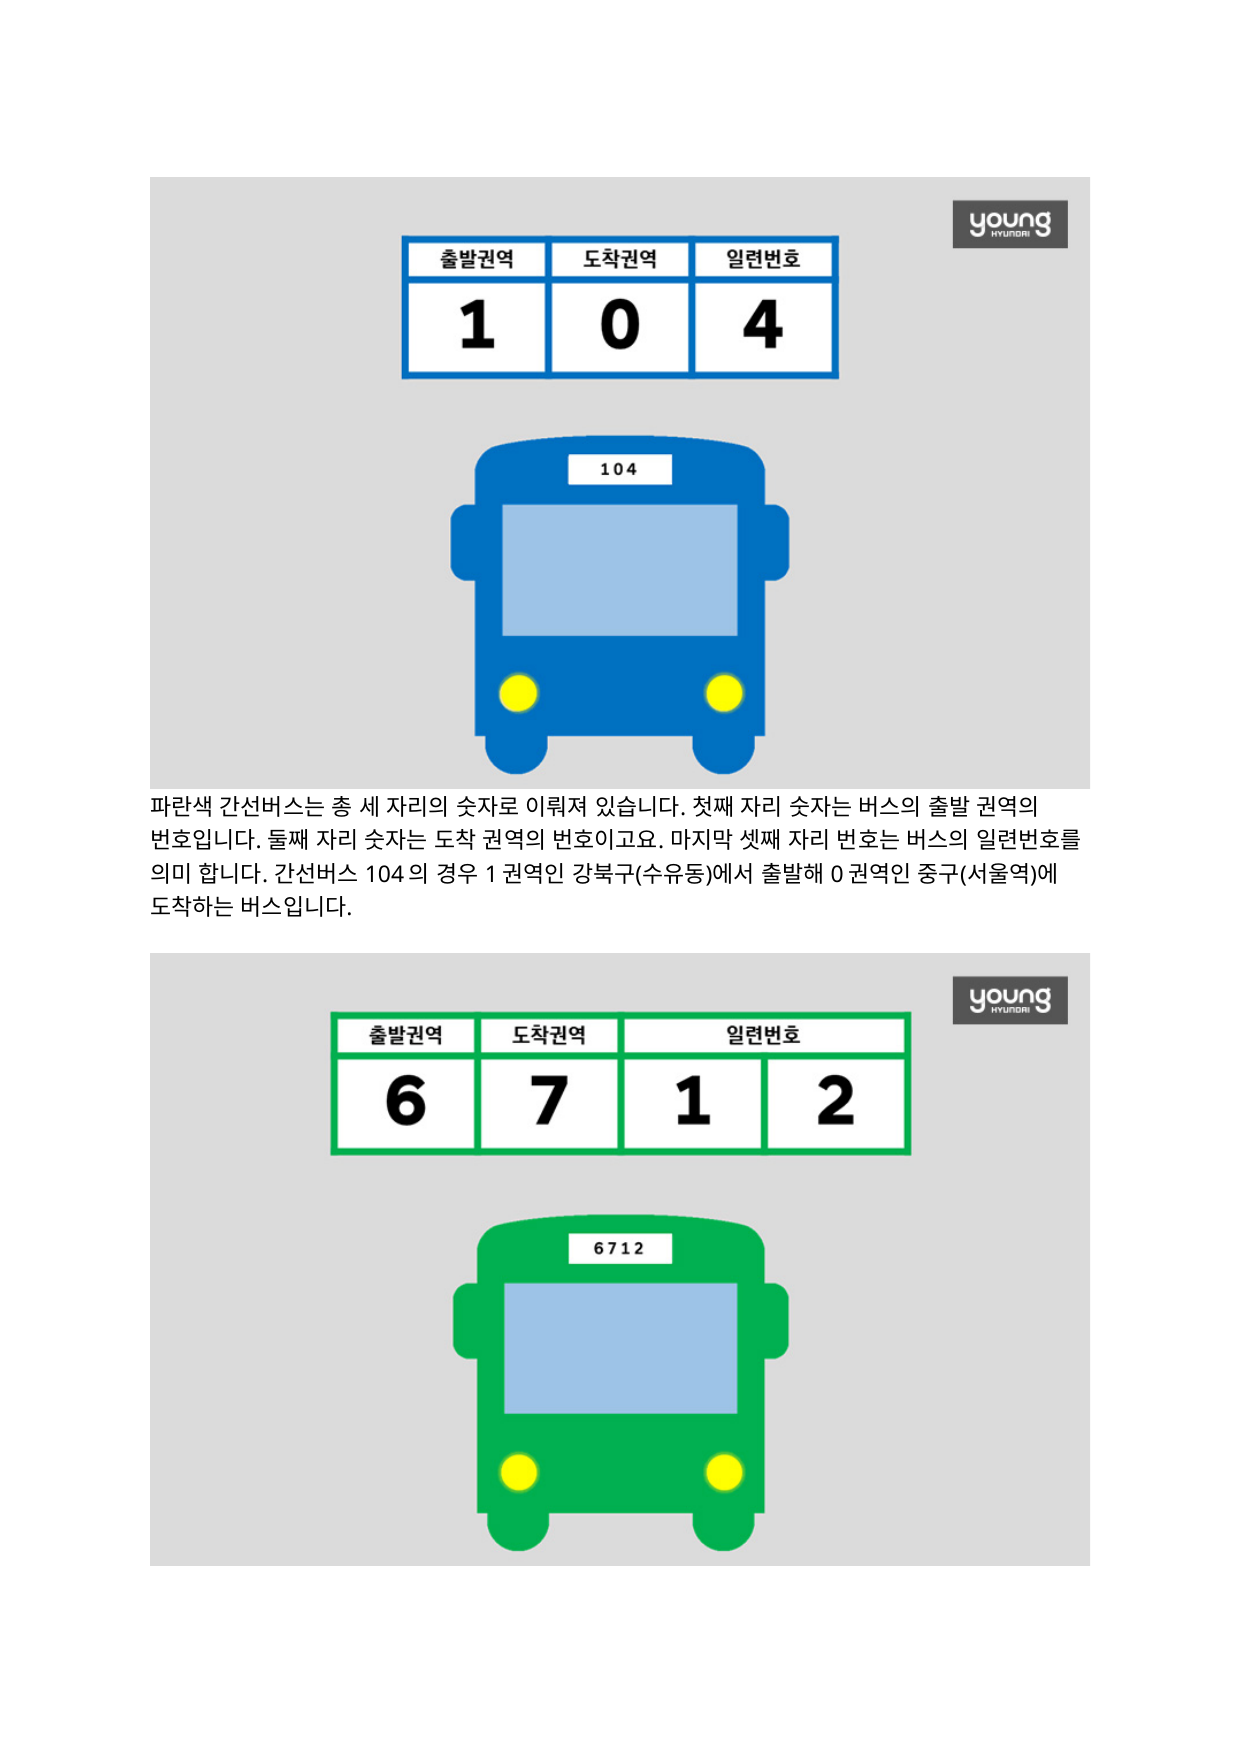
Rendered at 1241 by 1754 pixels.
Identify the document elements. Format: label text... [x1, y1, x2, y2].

picture [150, 953, 1091, 1566]
picture [150, 177, 1091, 789]
text 파란색 간선버스는 총 세 자리의 숫자로 이뤄져 있습니다. 첫째 자리 숫자는 버스의 출발 권역의 번호입니다. 둘째 자리 숫자는 도착 권역의 번호이고요. 마지막 셋째 자리 번호는 버스의 일련번호를 의미 합니다. 간선버스 104의 경우 1권역인 강북구(수유동)에서 출발해 0권역인 중구(서울역)에 도착하는 버스입니다. [150, 789, 1090, 922]
